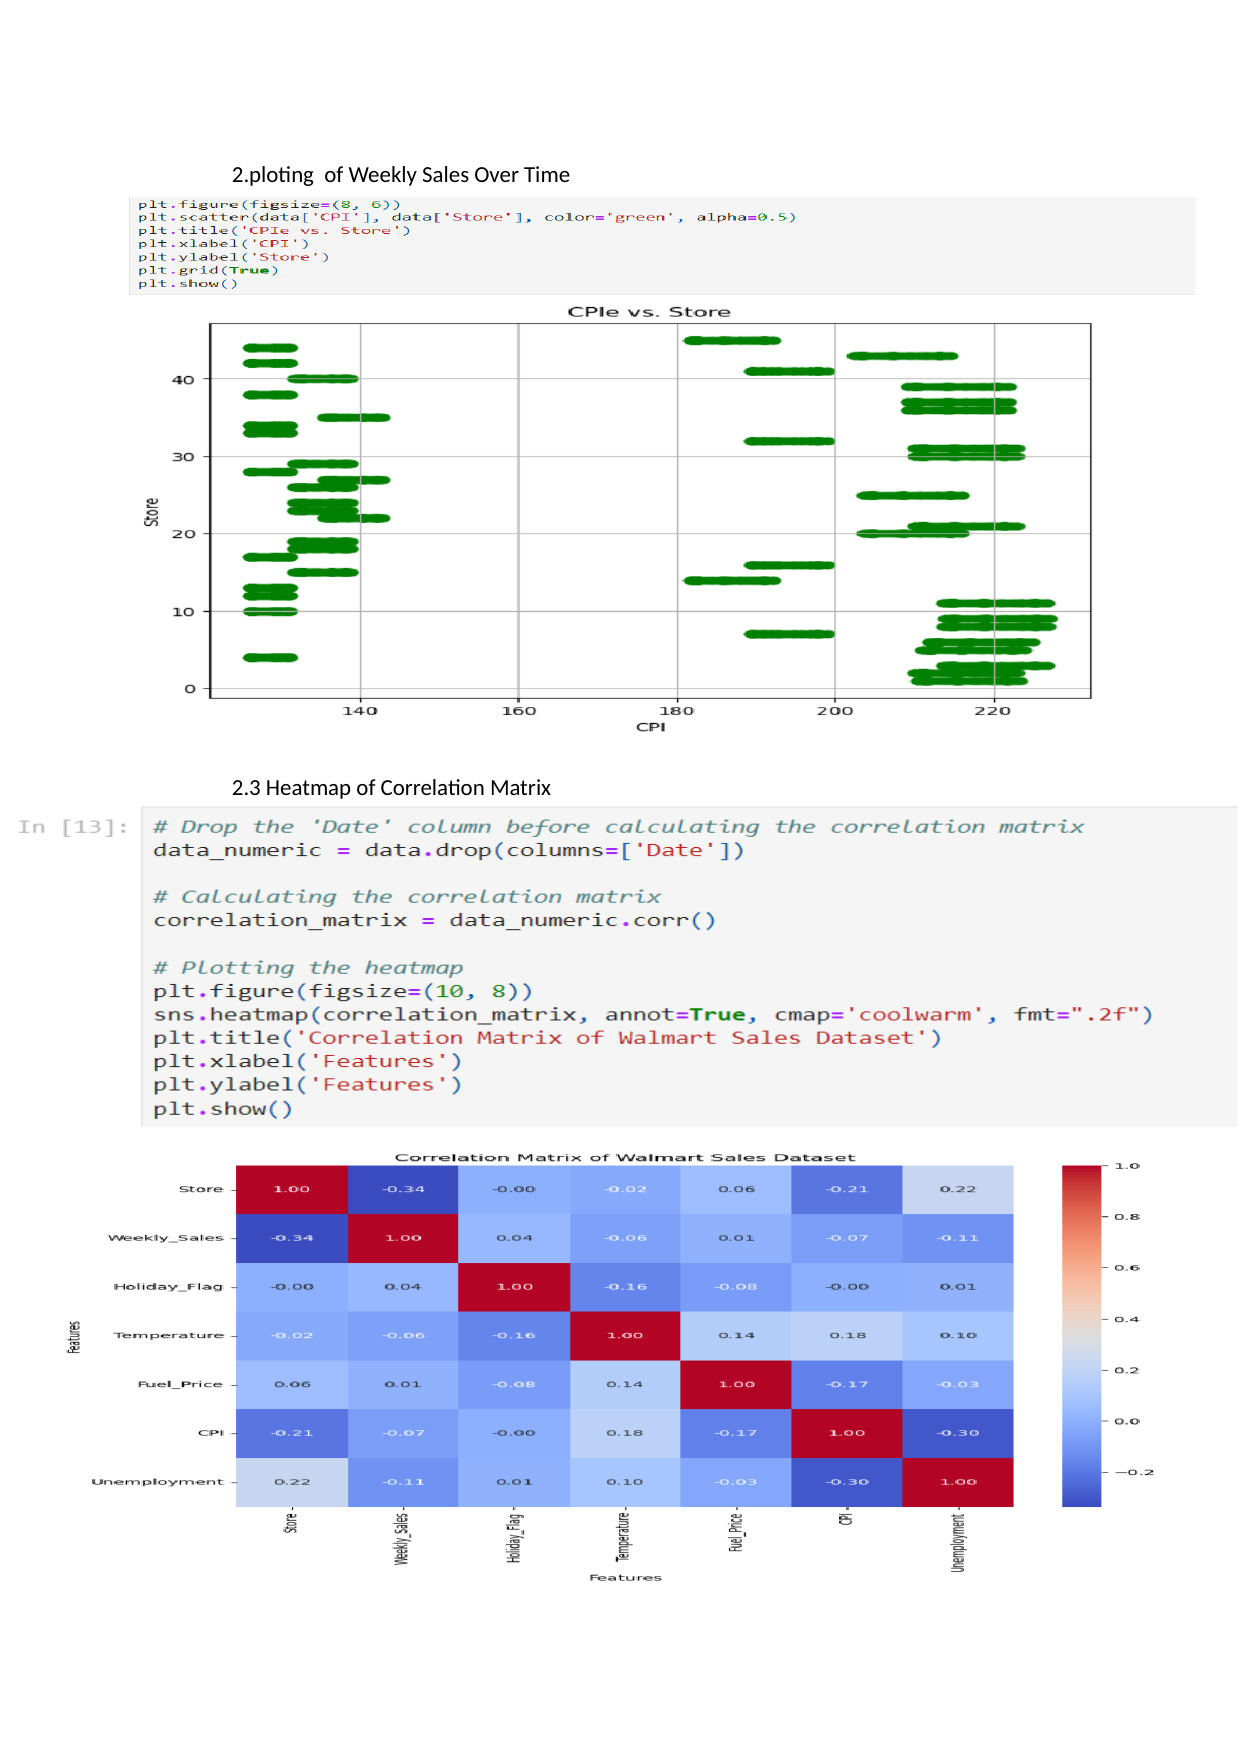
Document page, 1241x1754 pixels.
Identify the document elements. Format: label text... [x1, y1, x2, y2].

text In this report, we conducted exploratory data analysis on the Walmart Sales Dataset of 45 stores. We visualized the distribution of weekly sales, analyzed the trend of weekly sales over time, and examined the correlation between different features using a heatmap. These analyses provide valuable insights into the dataset, which can be further explored in future studies. [200, 272, 941, 449]
text This report serves as a foundation for understanding the Walmart sales data and identifying potential patterns or relationships within the dataset. [200, 843, 941, 924]
picture [0, 1147, 1238, 1587]
text This report provides a comprehensive analysis of the Walmart Sales Dataset of 45 stores. It includes visualizations such as histograms, line graphs, and heatmaps to explore the relationships within the data. The code snippets demonstrate the process of loading the dataset, performing statistical analysis, and creating visualizations using Python libraries such as Pandas, Matplotlib, and Seaborn. [200, 965, 941, 1128]
picture [5, 449, 1196, 734]
text 2.3 Heatmap of Correlation Matrix [200, 191, 941, 232]
text 2.ploting of Weekly Sales Over Time [200, 150, 941, 191]
text In this report, we conducted exploratory data analysis on the Walmart Sales Dataset of 45 stores. We visualized the distribution of weekly sales, analyzed the trend of weekly sales over time, and examined the correlation between different features using a heatmap. These analyses provide valuable insights into the dataset, which can be further explored in future studies. [200, 734, 941, 802]
text Conclusion [200, 232, 941, 272]
